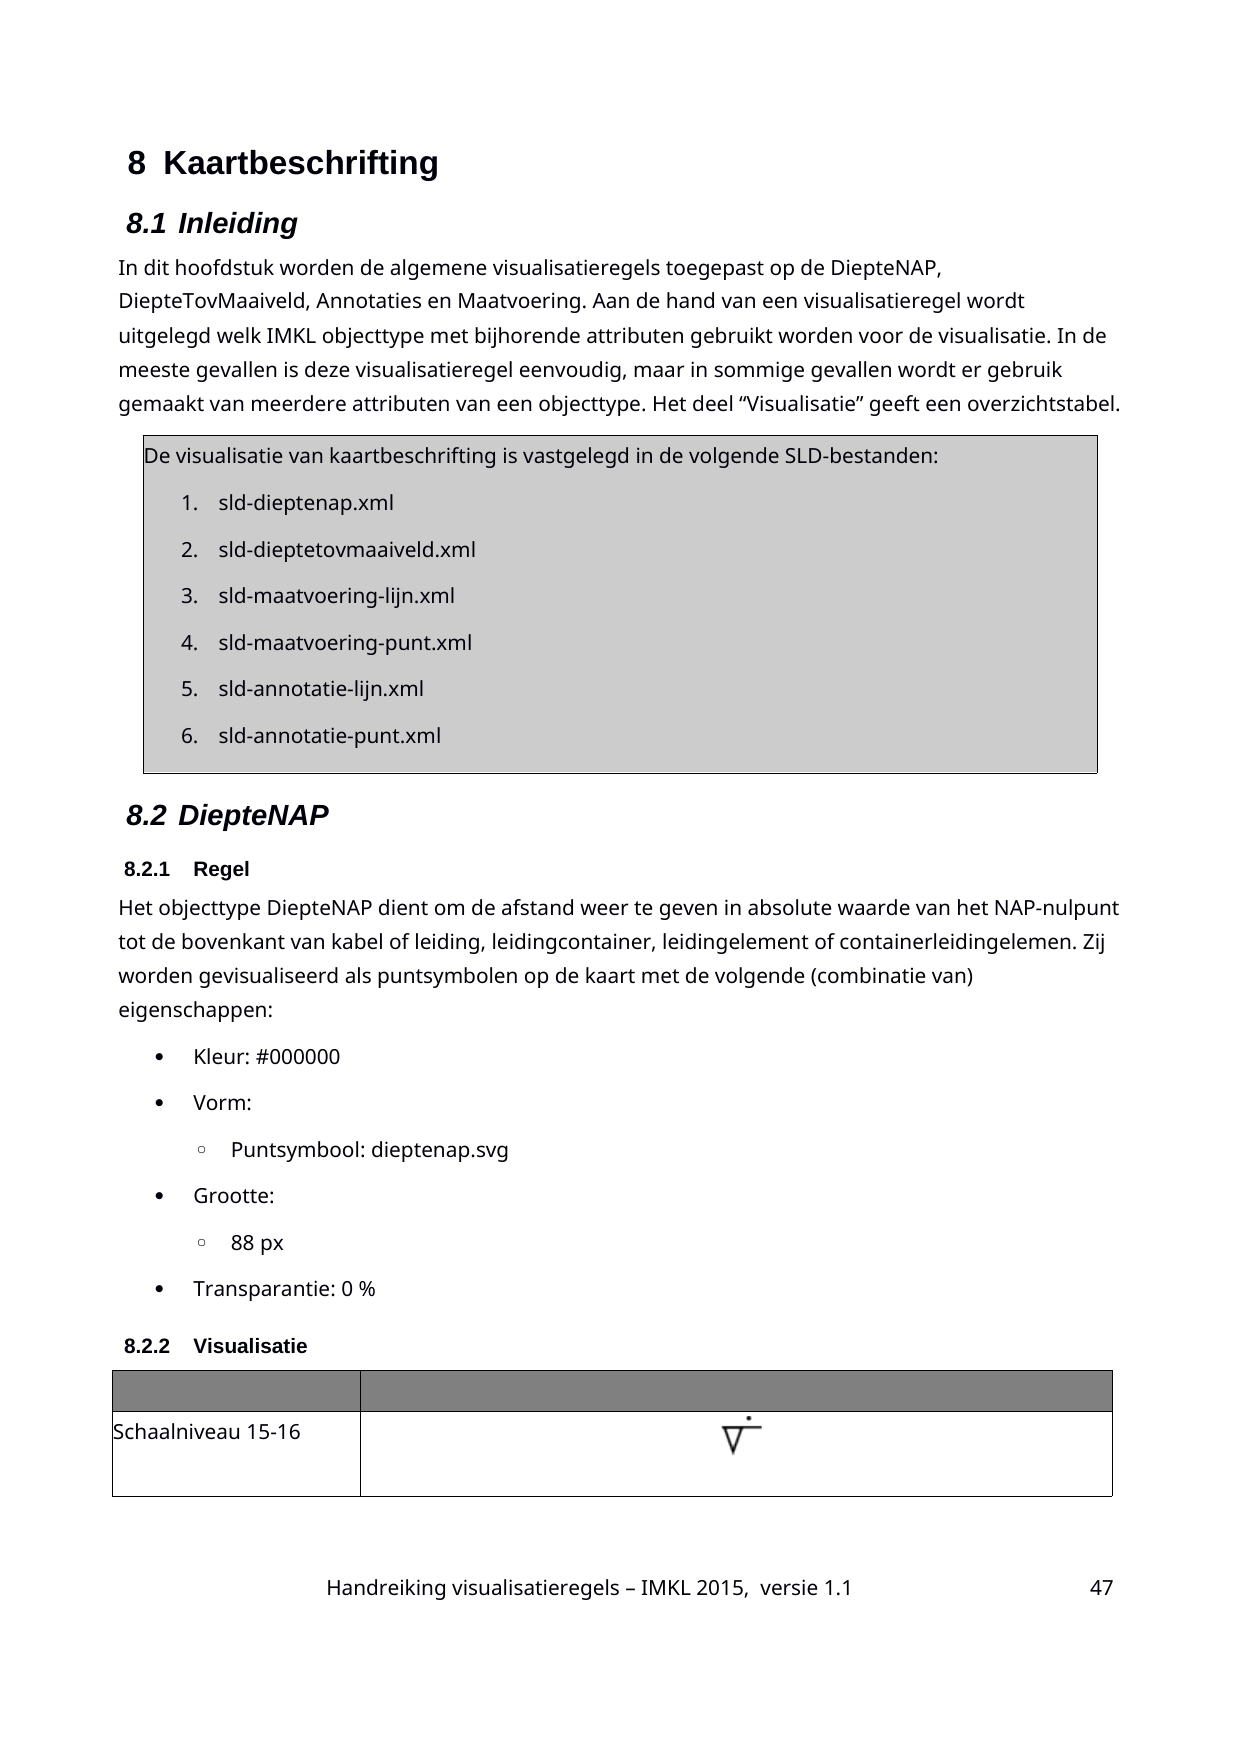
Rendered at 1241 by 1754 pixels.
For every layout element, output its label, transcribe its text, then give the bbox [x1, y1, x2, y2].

subtitle Regel [118, 857, 1122, 881]
subtitle Visualisatie [118, 1334, 1122, 1358]
list Grootte: [156, 1181, 1122, 1210]
table_header [113, 1371, 360, 1411]
subtitle DiepteNAP [118, 798, 1122, 832]
table_header [361, 1371, 1112, 1411]
picture [705, 1416, 762, 1491]
list Puntsymbool: dieptenap.svg [193, 1135, 1122, 1163]
subtitle Kaartbeschrifting [118, 143, 1122, 182]
text In dit hoofdstuk worden de algemene visualisatieregels toegepast op de DiepteNAP, DiepteTovMaaiveld, Annotaties en Maatvoering. Aan de hand van een visualisatieregel wordt uitgelegd welk IMKL objecttype met bijhorende attributen gebruikt worden voor de visualisatie. In de meeste gevallen is deze visualisatieregel eenvoudig, maar in sommige gevallen wordt er gebruik gemaakt van meerdere attributen van een objecttype. Het deel “Visualisatie” geeft een overzichtstabel. [118, 253, 1122, 417]
subtitle Inleiding [118, 207, 1122, 240]
text Het objecttype DiepteNAP dient om de afstand weer te geven in absolute waarde van het NAP-nulpunt tot de bovenkant van kabel of leiding, leidingcontainer, leidingelement of containerleidingelemen. Zij worden gevisualiseerd als puntsymbolen op de kaart met de volgende (combinatie van) eigenschappen: [118, 893, 1122, 1024]
table_cell Schaalniveau 15-16 [113, 1412, 360, 1496]
table_header De visualisatie van kaartbeschrifting is vastgelegd in de volgende SLD-bestanden: sld-dieptenap.xml sld-dieptetovmaaiveld.xml sld-maatvoering-lijn.xml sld-maatvoering-punt.xml sld-annotatie-lijn.xml sld-annotatie-punt.xml [144, 436, 1097, 772]
list 88 px [193, 1228, 1122, 1256]
list Kleur: #000000 [156, 1042, 1122, 1070]
list Transparantie: 0 % [156, 1274, 1122, 1303]
list Vorm: [156, 1088, 1122, 1117]
table_cell [361, 1412, 1112, 1496]
